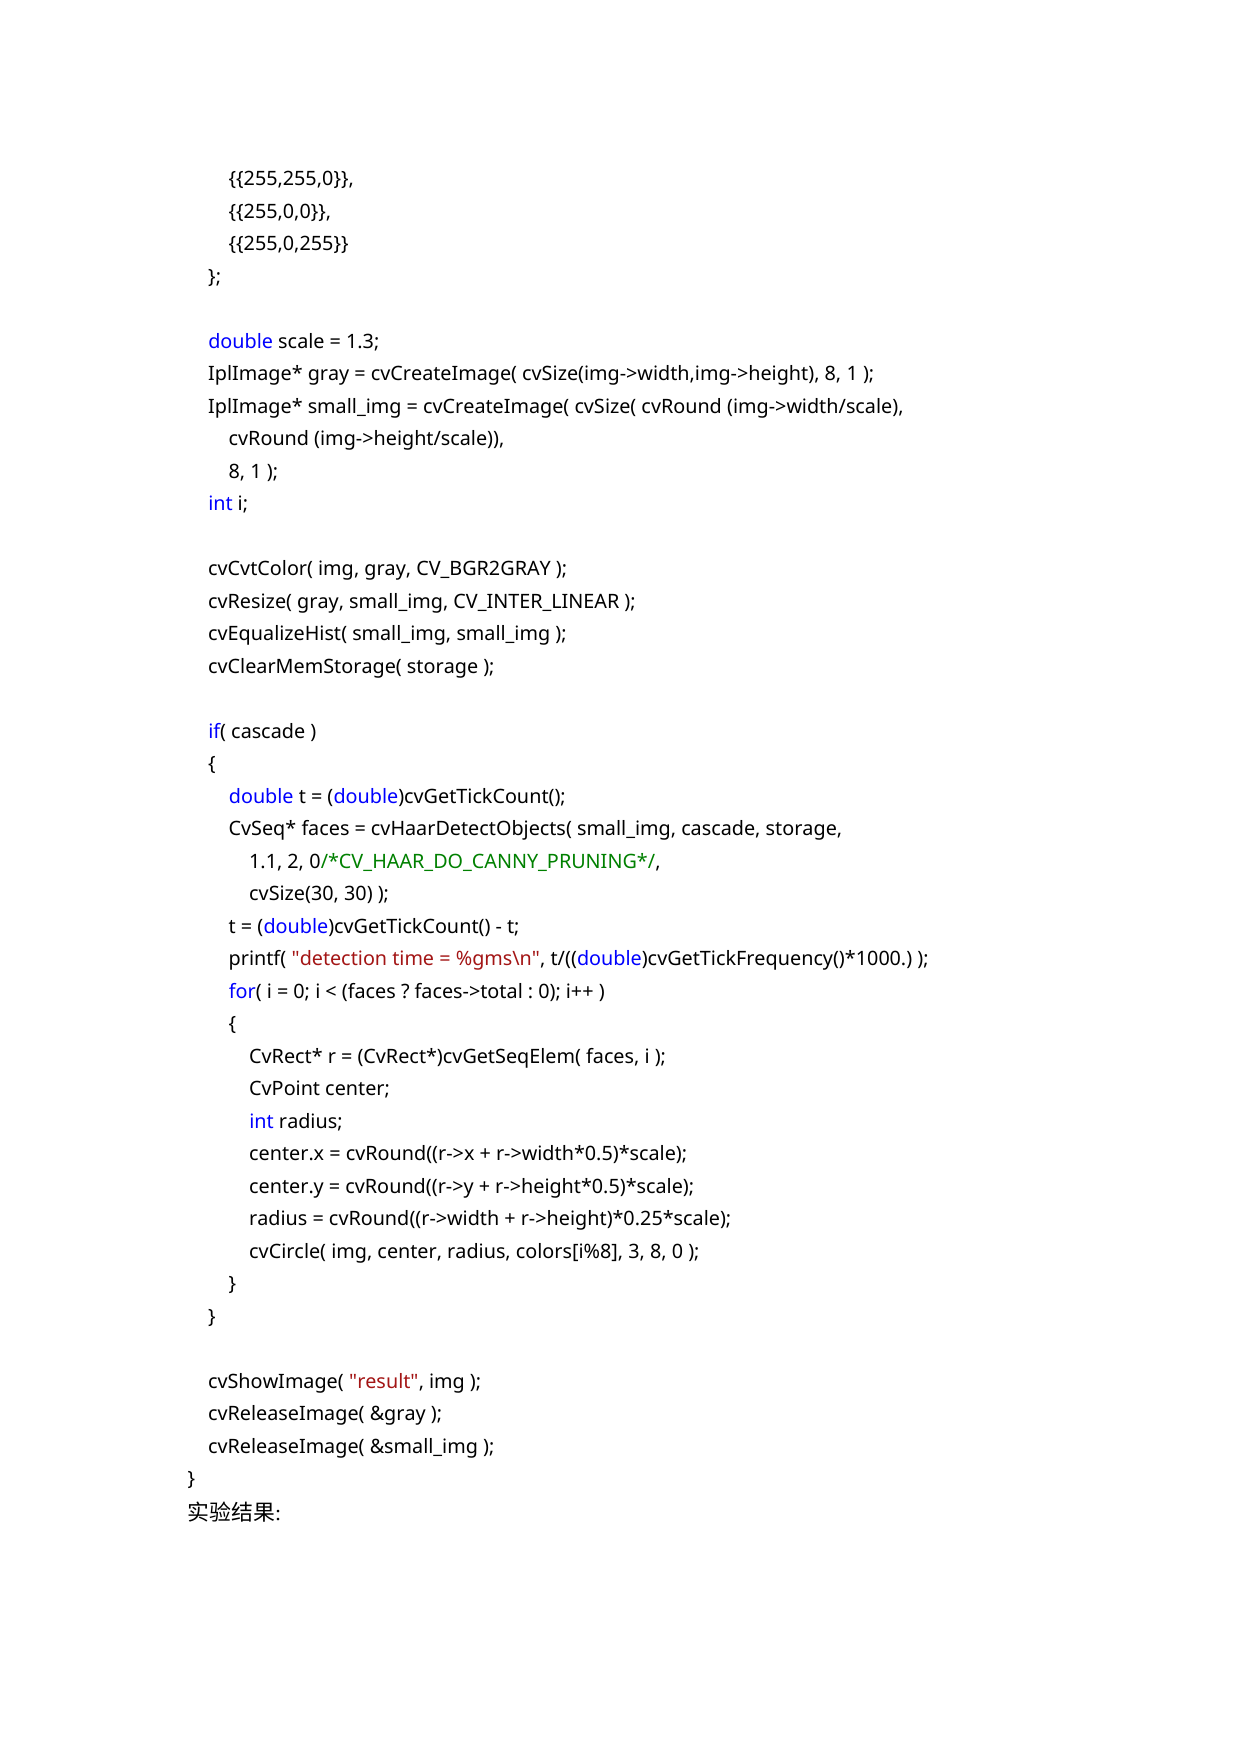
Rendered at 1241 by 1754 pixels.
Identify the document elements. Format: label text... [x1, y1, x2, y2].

text if( cascade ) [187, 714, 1053, 747]
text {{255,255,0}}, [187, 162, 1053, 194]
text CvPoint center; [187, 1072, 1053, 1104]
text cvResize( gray, small_img, CV_INTER_LINEAR ); [187, 584, 1053, 617]
text 1.1, 2, 0/*CV_HAAR_DO_CANNY_PRUNING*/, [187, 844, 1053, 877]
text cvEqualizeHist( small_img, small_img ); [187, 617, 1053, 649]
text cvClearMemStorage( storage ); [187, 649, 1053, 682]
text {{255,0,255}} [187, 227, 1053, 259]
text 8, 1 ); [187, 454, 1053, 487]
text double t = (double)cvGetTickCount(); [187, 779, 1053, 812]
text { [187, 1007, 1053, 1039]
text printf( "detection time = %gms\n", t/((double)cvGetTickFrequency()*1000.) ); [187, 942, 1053, 974]
text cvCircle( img, center, radius, colors[i%8], 3, 8, 0 ); [187, 1234, 1053, 1267]
text double scale = 1.3; [187, 324, 1053, 357]
text center.y = cvRound((r->y + r->height*0.5)*scale); [187, 1169, 1053, 1202]
text }; [187, 259, 1053, 292]
text cvReleaseImage( &small_img ); [187, 1429, 1053, 1462]
text for( i = 0; i < (faces ? faces->total : 0); i++ ) [187, 974, 1053, 1007]
text } [187, 1462, 1053, 1494]
text cvCvtColor( img, gray, CV_BGR2GRAY ); [187, 552, 1053, 584]
text cvSize(30, 30) ); [187, 877, 1053, 909]
text CvRect* r = (CvRect*)cvGetSeqElem( faces, i ); [187, 1039, 1053, 1072]
text } [187, 1299, 1053, 1332]
text IplImage* small_img = cvCreateImage( cvSize( cvRound (img->width/scale), [187, 389, 1053, 422]
text cvReleaseImage( &gray ); [187, 1397, 1053, 1429]
text int i; [187, 487, 1053, 519]
text 实验结果: [187, 1494, 1053, 1527]
text {{255,0,0}}, [187, 194, 1053, 227]
text cvRound (img->height/scale)), [187, 422, 1053, 454]
text cvShowImage( "result", img ); [187, 1364, 1053, 1397]
text CvSeq* faces = cvHaarDetectObjects( small_img, cascade, storage, [187, 812, 1053, 844]
text t = (double)cvGetTickCount() - t; [187, 909, 1053, 942]
text center.x = cvRound((r->x + r->width*0.5)*scale); [187, 1137, 1053, 1169]
text { [187, 747, 1053, 779]
text radius = cvRound((r->width + r->height)*0.25*scale); [187, 1202, 1053, 1234]
text IplImage* gray = cvCreateImage( cvSize(img->width,img->height), 8, 1 ); [187, 357, 1053, 389]
text } [187, 1267, 1053, 1299]
text int radius; [187, 1104, 1053, 1137]
